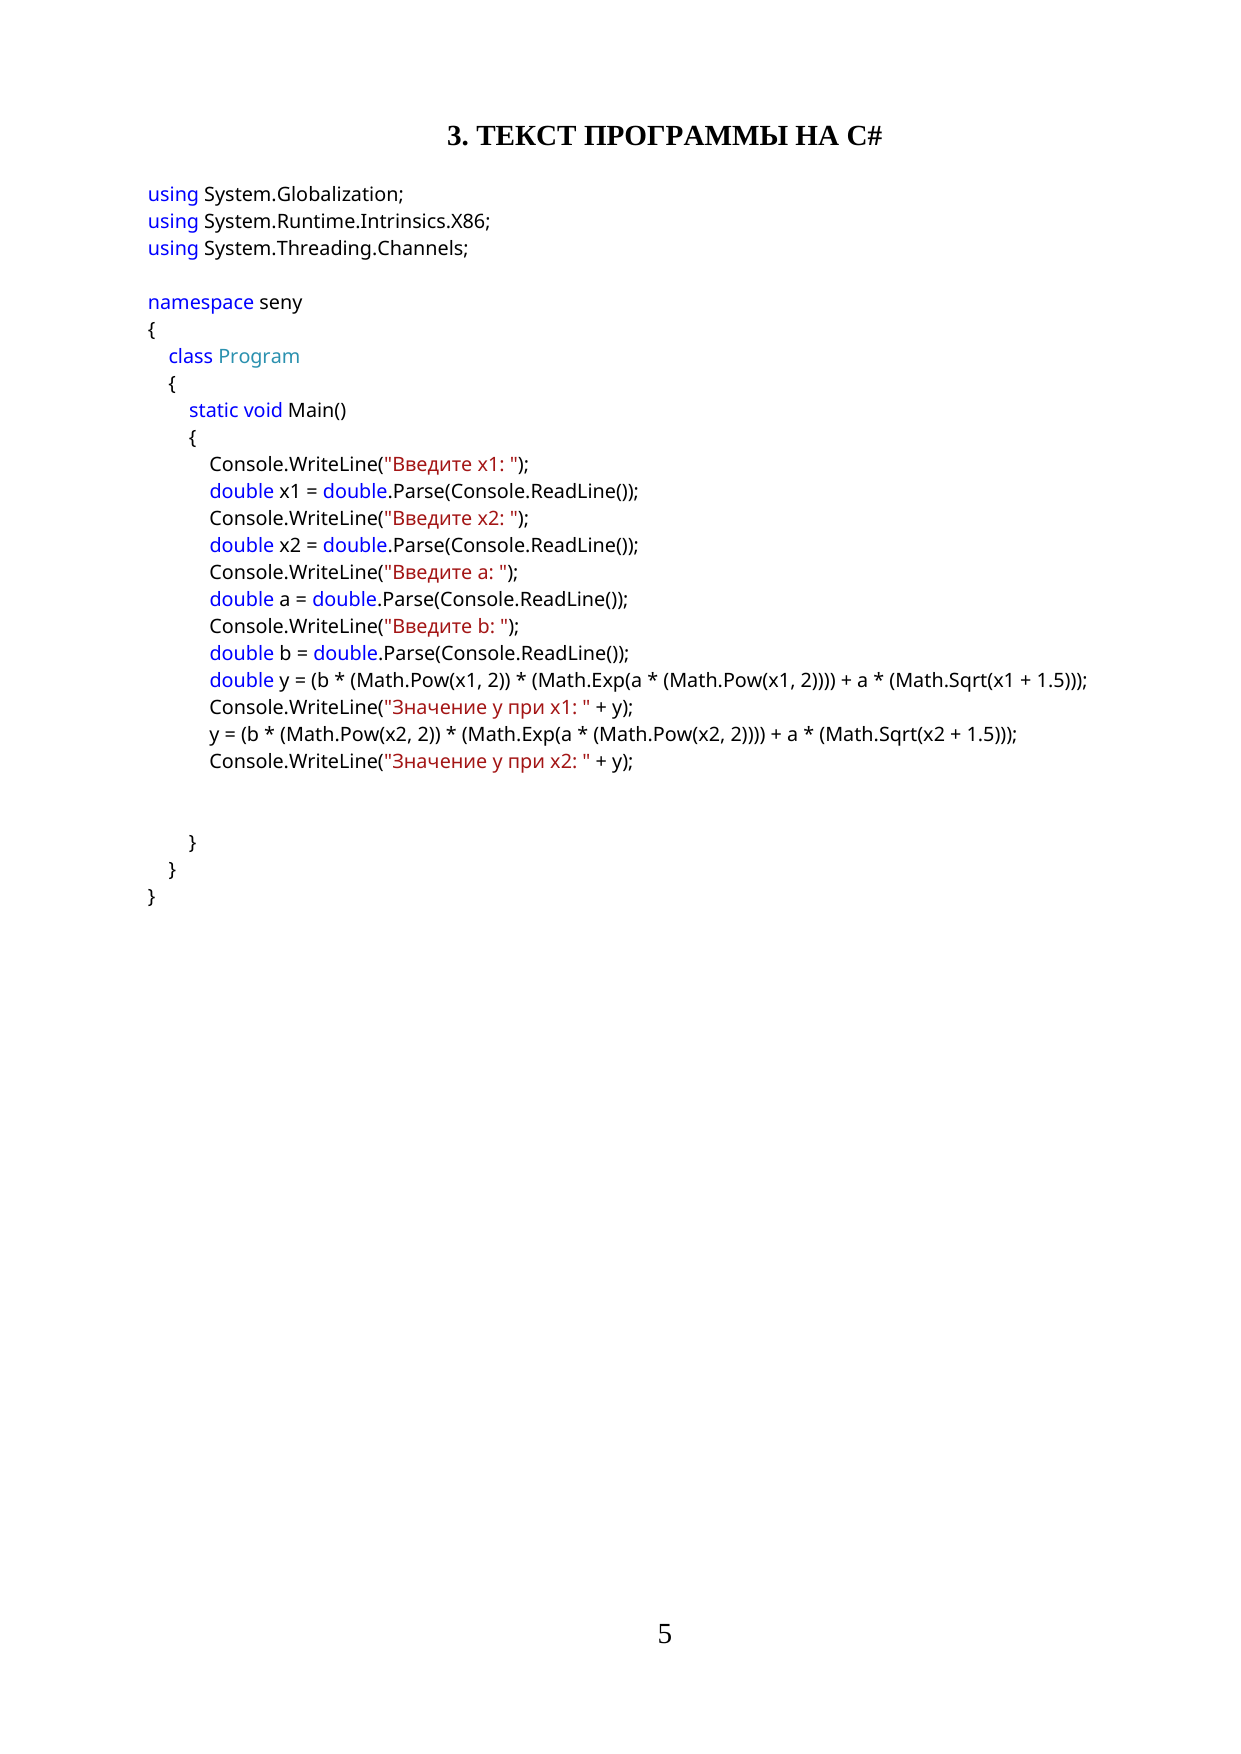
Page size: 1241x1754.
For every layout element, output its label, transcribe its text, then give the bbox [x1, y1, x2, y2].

text } [148, 828, 1181, 855]
text Console.WriteLine("Значение y при x1: " + y); [148, 693, 1181, 720]
text Console.WriteLine("Введите a: "); [148, 558, 1181, 585]
text double a = double.Parse(Console.ReadLine()); [148, 585, 1181, 612]
text class Program [148, 342, 1181, 369]
text { [148, 369, 1181, 396]
text Console.WriteLine("Введите b: "); [148, 612, 1181, 639]
text } [148, 882, 1181, 909]
text Console.WriteLine("Значение y при x2: " + y); [148, 747, 1181, 774]
text using System.Runtime.Intrinsics.X86; [148, 207, 1181, 234]
text double b = double.Parse(Console.ReadLine()); [148, 639, 1181, 666]
text double y = (b * (Math.Pow(x1, 2)) * (Math.Exp(a * (Math.Pow(x1, 2)))) + a * (Math.Sqrt(x1 + 1.5))); [148, 666, 1181, 693]
text namespace seny [148, 288, 1181, 315]
text Console.WriteLine("Введите x2: "); [148, 504, 1181, 531]
text 3. ТЕКСТ ПРОГРАММЫ НА C# [148, 118, 1181, 152]
text Console.WriteLine("Введите x1: "); [148, 450, 1181, 477]
text using System.Globalization; [148, 180, 1181, 207]
text using System.Threading.Channels; [148, 234, 1181, 261]
text y = (b * (Math.Pow(x2, 2)) * (Math.Exp(a * (Math.Pow(x2, 2)))) + a * (Math.Sqrt(x2 + 1.5))); [148, 720, 1181, 747]
text } [148, 855, 1181, 882]
text double x1 = double.Parse(Console.ReadLine()); [148, 477, 1181, 504]
text static void Main() [148, 396, 1181, 423]
text { [148, 423, 1181, 450]
text { [148, 315, 1181, 342]
text double x2 = double.Parse(Console.ReadLine()); [148, 531, 1181, 558]
